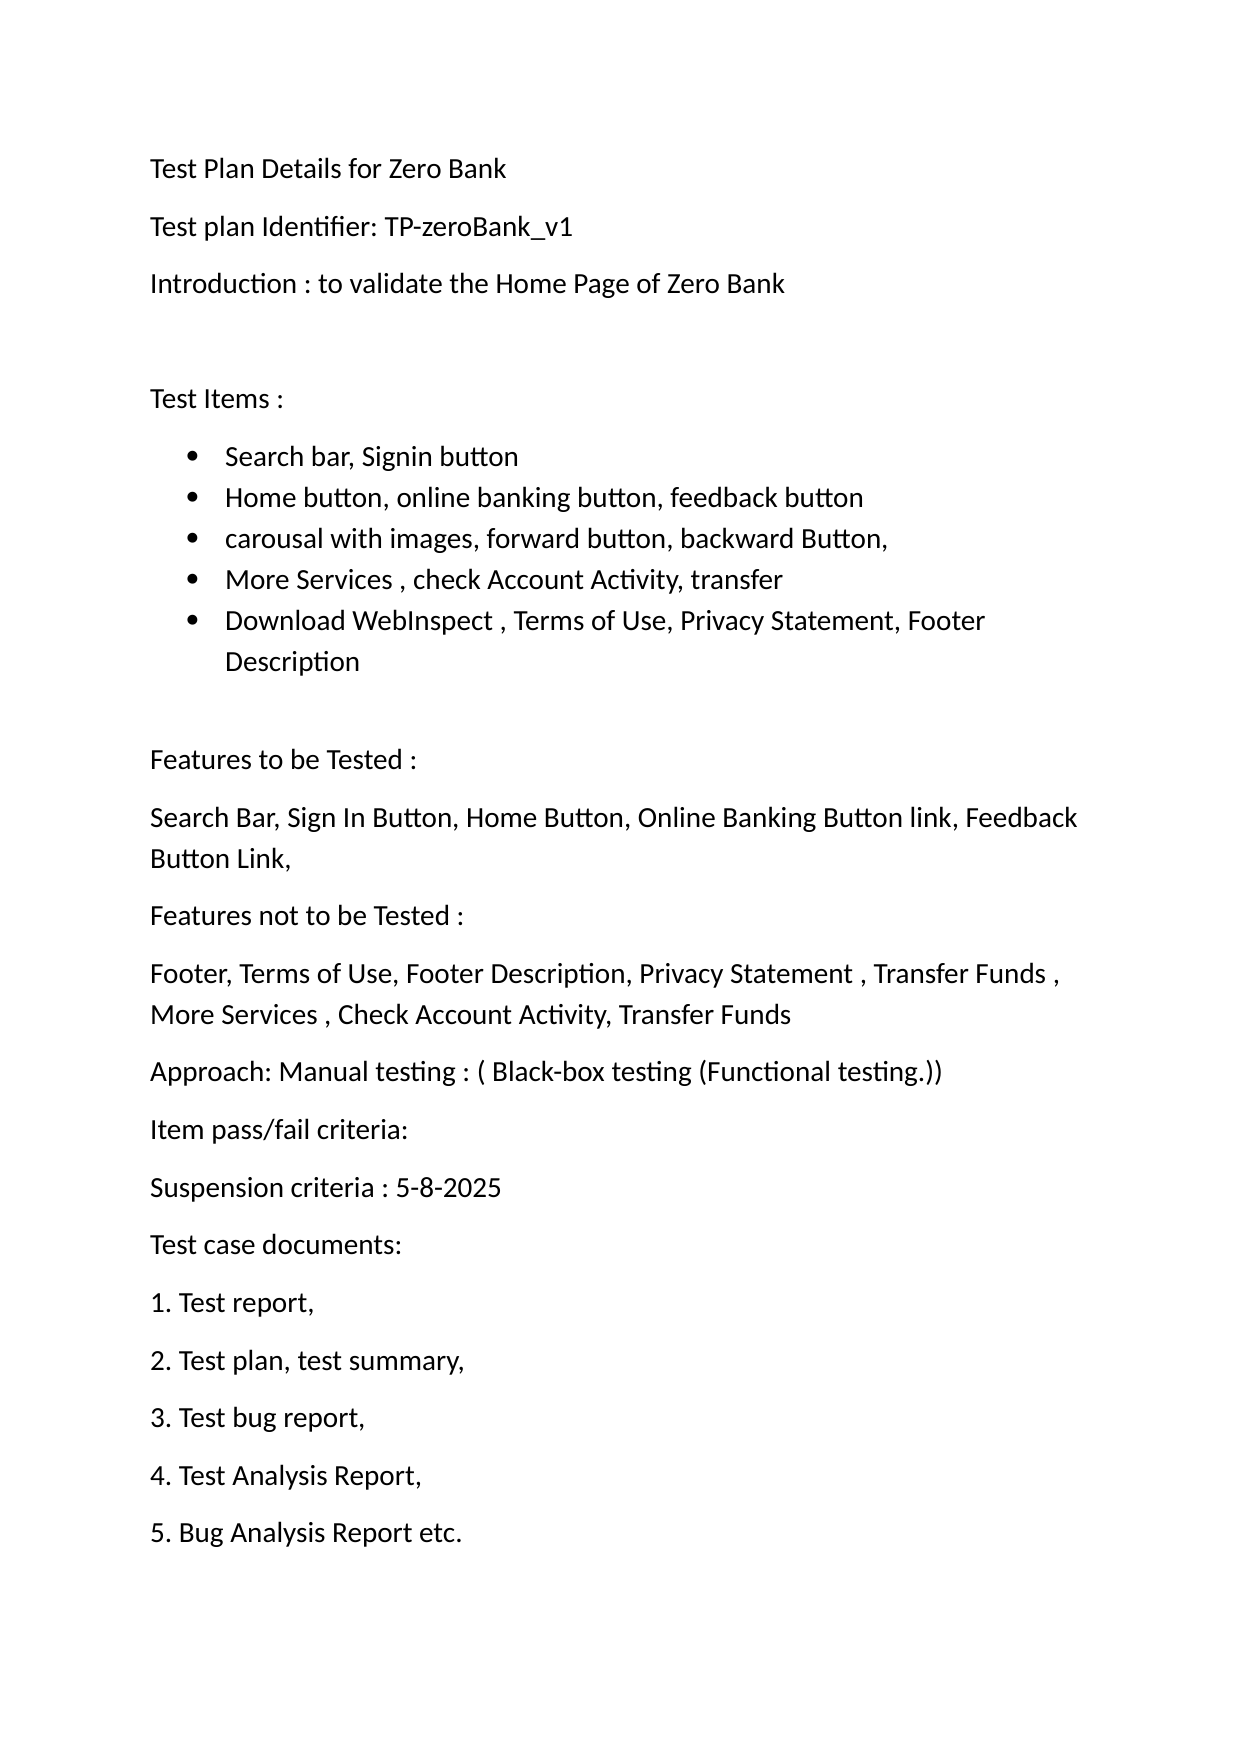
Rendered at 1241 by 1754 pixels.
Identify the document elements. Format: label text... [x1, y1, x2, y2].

list carousal with images, forward button, backward Button, [187, 520, 1090, 556]
text Test plan Identifier: TP-zeroBank_v1 [150, 208, 1090, 243]
text 5. Bug Analysis Report etc. [150, 1514, 1090, 1550]
text Features to be Tested : [150, 741, 1090, 777]
text Features not to be Tested : [150, 897, 1090, 933]
list Search bar, Signin button [187, 438, 1090, 474]
text Approach: Manual testing : ( Black-box testing (Functional testing.)) [150, 1053, 1090, 1089]
text Test Plan Details for Zero Bank [150, 150, 1090, 186]
list Download WebInspect , Terms of Use, Privacy Statement, Footer Description [187, 602, 1090, 678]
text Search Bar, Sign In Button, Home Button, Online Banking Button link, Feedback Button Link, [150, 799, 1090, 875]
text Footer, Terms of Use, Footer Description, Privacy Statement , Transfer Funds , More Services , Check Account Activity, Transfer Funds [150, 955, 1090, 1032]
text Test case documents: [150, 1226, 1090, 1262]
text Suspension criteria : 5-8-2025 [150, 1169, 1090, 1204]
text 4. Test Analysis Report, [150, 1457, 1090, 1492]
text 2. Test plan, test summary, [150, 1342, 1090, 1377]
text Introduction : to validate the Home Page of Zero Bank [150, 265, 1090, 301]
text Item pass/fail criteria: [150, 1111, 1090, 1147]
text Test Items : [150, 380, 1090, 416]
text 1. Test report, [150, 1284, 1090, 1319]
list Home button, online banking button, feedback button [187, 479, 1090, 514]
text 3. Test bug report, [150, 1399, 1090, 1435]
list More Services , check Account Activity, transfer [187, 561, 1090, 596]
